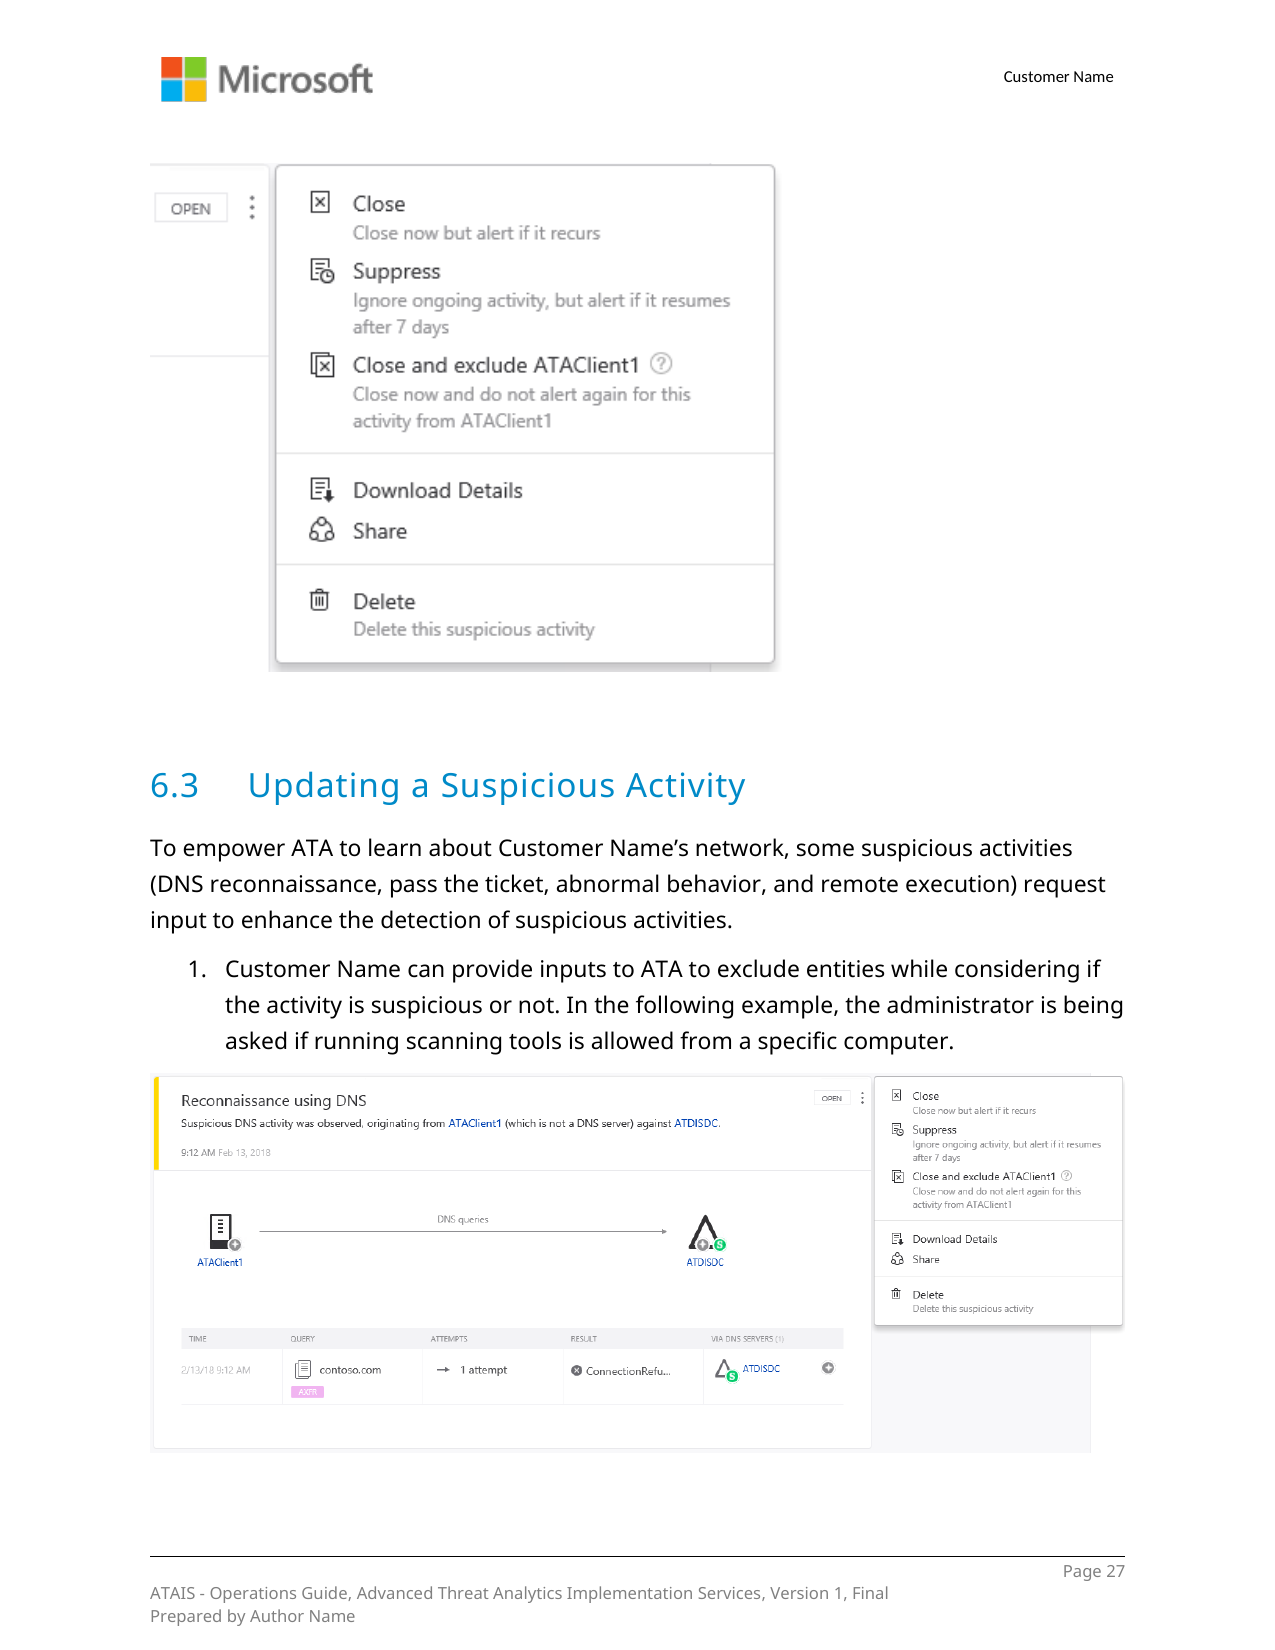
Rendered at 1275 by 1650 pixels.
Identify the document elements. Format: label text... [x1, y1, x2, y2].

picture [161, 57, 374, 103]
picture [150, 1073, 1125, 1453]
picture [150, 163, 785, 672]
list Customer Name can provide inputs to ATA to exclude entities while considering if the activity is suspicious or not. In the following example, the administrator is being asked if running scanning tools is allowed from a specific computer. [187, 953, 1125, 1056]
subtitle Updating a Suspicious Activity [150, 762, 1125, 807]
text To empower ATA to learn about Customer Name’s network, some suspicious activities (DNS reconnaissance, pass the ticket, abnormal behavior, and remote execution) request input to enhance the detection of suspicious activities. [150, 832, 1125, 936]
